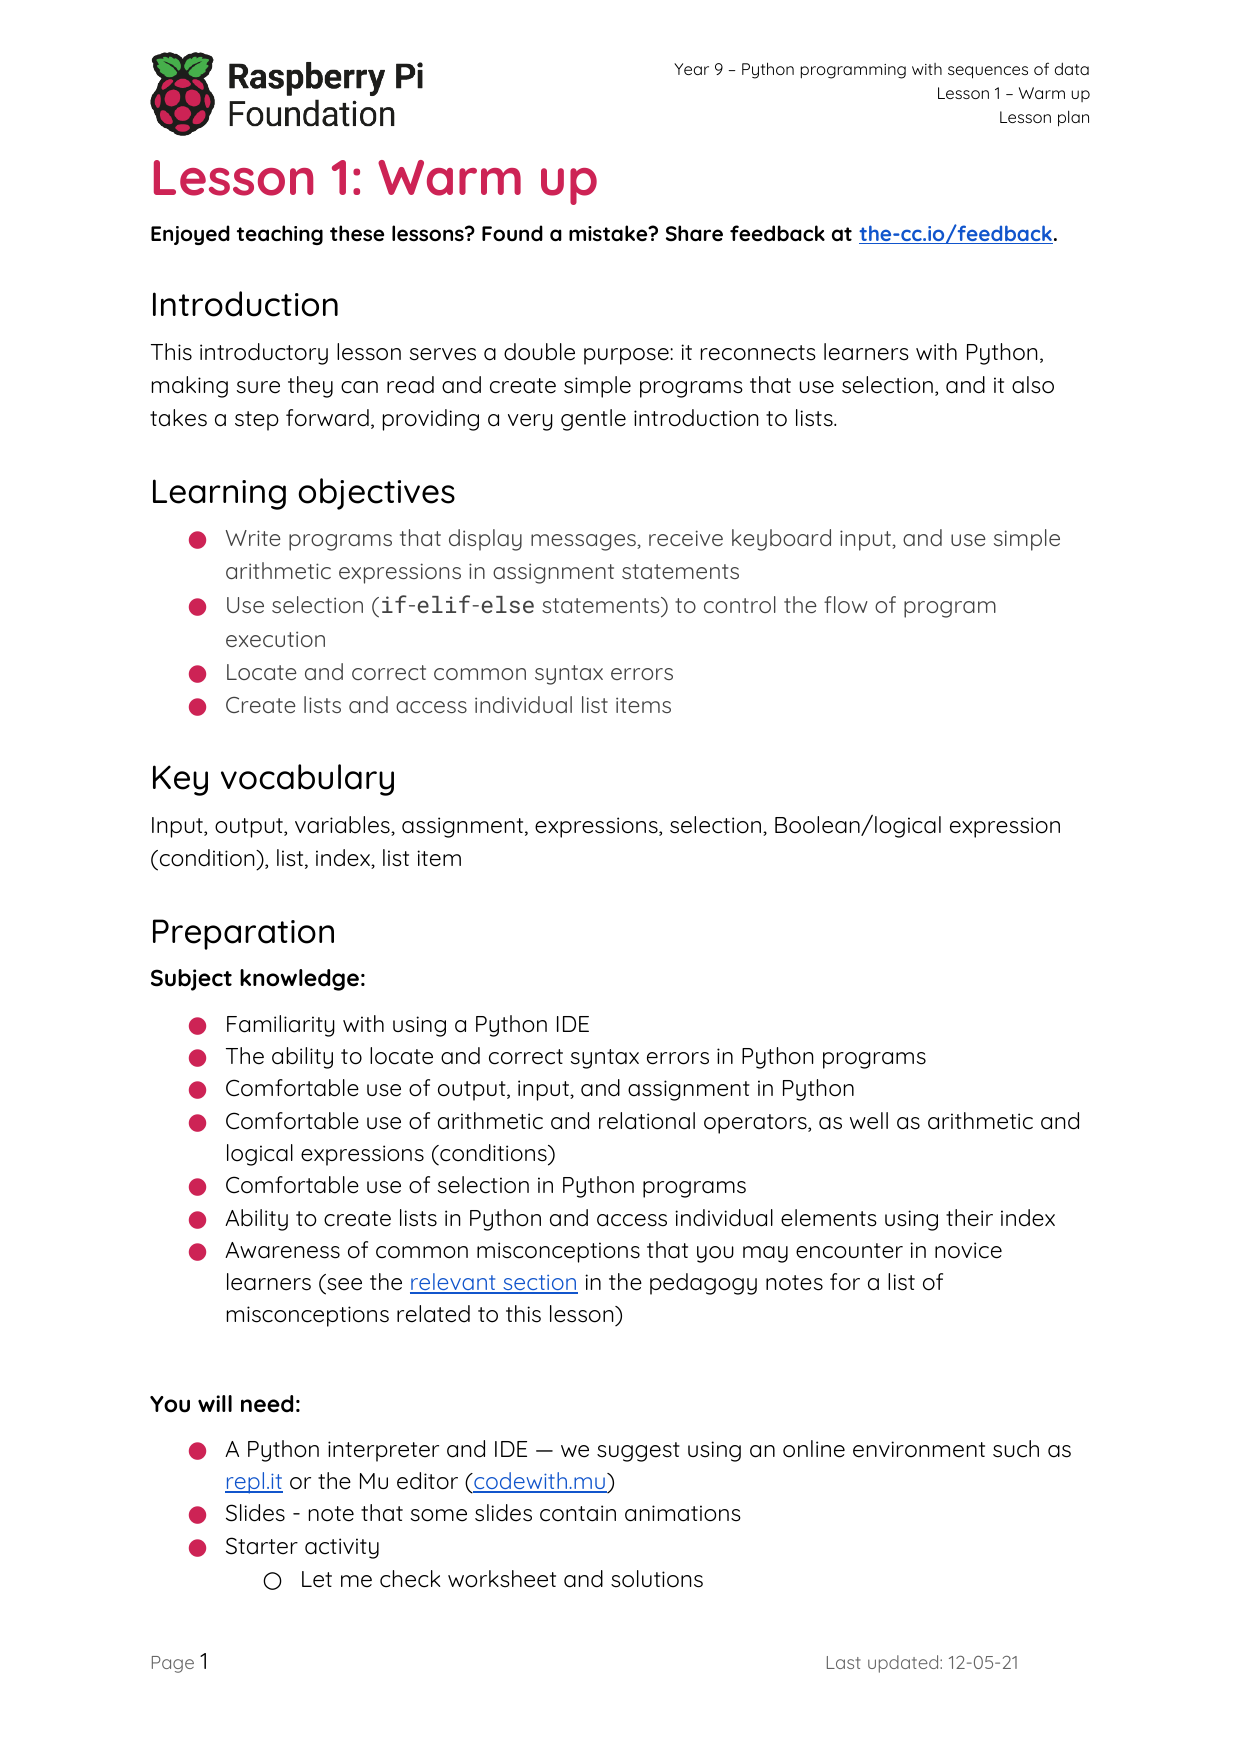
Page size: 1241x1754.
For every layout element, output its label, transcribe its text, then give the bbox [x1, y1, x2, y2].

subtitle Key vocabulary [150, 756, 1090, 798]
list Let me check worksheet and solutions [262, 1565, 1090, 1593]
list Create lists and access individual list items [187, 690, 1090, 719]
text Enjoyed teaching these lessons? Found a mistake? Share feedback at the-cc.io/feedback. [150, 220, 1090, 246]
picture [150, 52, 423, 136]
list Write programs that display messages, receive keyboard input, and use simple arithmetic expressions in assignment statements [187, 524, 1090, 586]
text This introductory lesson serves a double purpose: it reconnects learners with Python, making sure they can read and create simple programs that use selection, and it also takes a step forward, providing a very gentle introduction to lists. [150, 338, 1090, 432]
subtitle Preparation [150, 910, 1090, 951]
list The ability to locate and correct syntax errors in Python programs [187, 1042, 1090, 1070]
list Use selection (if-elif-else statements) to control the flow of program execution [187, 590, 1090, 653]
list Ability to create lists in Python and access individual elements using their index [187, 1203, 1090, 1232]
text Input, output, variables, assignment, expressions, selection, Boolean/logical expression (condition), list, index, list item [150, 811, 1090, 872]
subtitle Learning objectives [150, 470, 1090, 511]
list Slides - note that some slides contain animations [187, 1499, 1090, 1527]
text Subject knowledge: [150, 964, 1090, 992]
list A Python interpreter and IDE — we suggest using an online environment such as repl.it or the Mu editor (codewith.mu) [187, 1434, 1090, 1495]
list Comfortable use of selection in Python programs [187, 1171, 1090, 1199]
list Comfortable use of output, input, and assignment in Python [187, 1074, 1090, 1102]
list Awareness of common misconceptions that you may encounter in novice learners (see the relevant section in the pedagogy notes for a list of misconceptions related to this lesson) [187, 1235, 1090, 1328]
title Lesson 1: Warm up [150, 145, 1090, 208]
list Locate and correct common syntax errors [187, 657, 1090, 686]
list Familiarity with using a Python IDE [187, 1009, 1090, 1038]
list Comfortable use of arithmetic and relational operators, as well as arithmetic and logical expressions (conditions) [187, 1106, 1090, 1167]
text You will need: [150, 1389, 1090, 1418]
list Starter activity [187, 1532, 1090, 1560]
subtitle Introduction [150, 283, 1090, 325]
